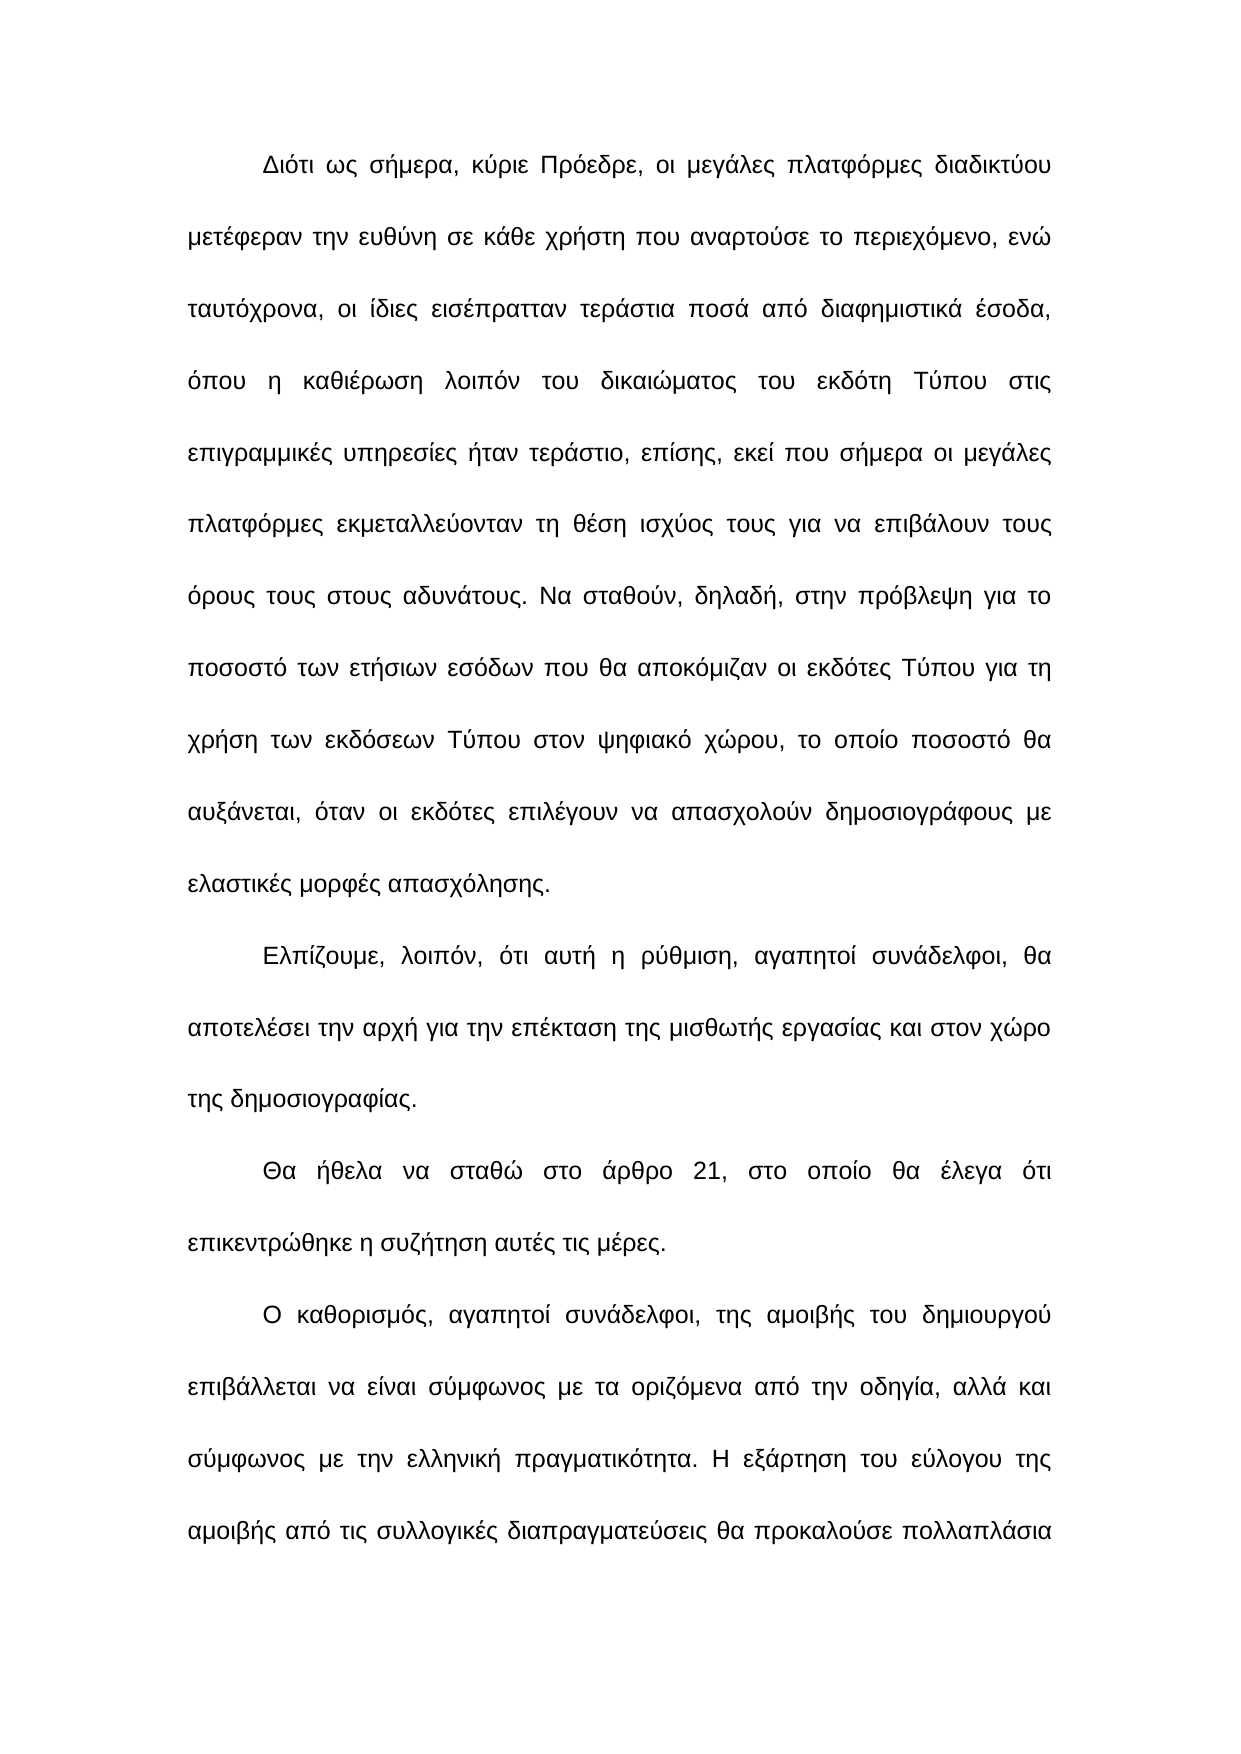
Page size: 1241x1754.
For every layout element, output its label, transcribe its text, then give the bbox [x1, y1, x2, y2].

text Διότι ως σήμερα, κύριε Πρόεδρε, οι μεγάλες πλατφόρμες διαδικτύου μετέφεραν την ευθύνη σε κάθε χρήστη που αναρτούσε το περιεχόμενο, ενώ ταυτόχρονα, οι ίδιες εισέπρατταν τεράστια ποσά από διαφημιστικά έσοδα, όπου η καθιέρωση λοιπόν του δικαιώματος του εκδότη Τύπου στις επιγραμμικές υπηρεσίες ήταν τεράστιο, επίσης, εκεί που σήμερα οι μεγάλες πλατφόρμες εκμεταλλεύονταν τη θέση ισχύος τους για να επιβάλουν τους όρους τους στους αδυνάτους. Να σταθούν, δηλαδή, στην πρόβλεψη για το ποσοστό των ετήσιων εσόδων που θα αποκόμιζαν οι εκδότες Τύπου για τη χρήση των εκδόσεων Τύπου στον ψηφιακό χώρου, το οποίο ποσοστό θα αυξάνεται, όταν οι εκδότες επιλέγουν να απασχολούν δημοσιογράφους με ελαστικές μορφές απασχόλησης. [187, 150, 1053, 897]
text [187, 1300, 1053, 1544]
text Ελπίζουμε, λοιπόν, ότι αυτή η ρύθμιση, αγαπητοί συνάδελφοι, θα αποτελέσει την αρχή για την επέκταση της μισθωτής εργασίας και στον χώρο της δημοσιογραφίας. [187, 941, 1053, 1113]
text Θα ήθελα να σταθώ στο άρθρο 21, στο οποίο θα έλεγα ότι επικεντρώθηκε η συζήτηση αυτές τις μέρες. [187, 1156, 1053, 1257]
